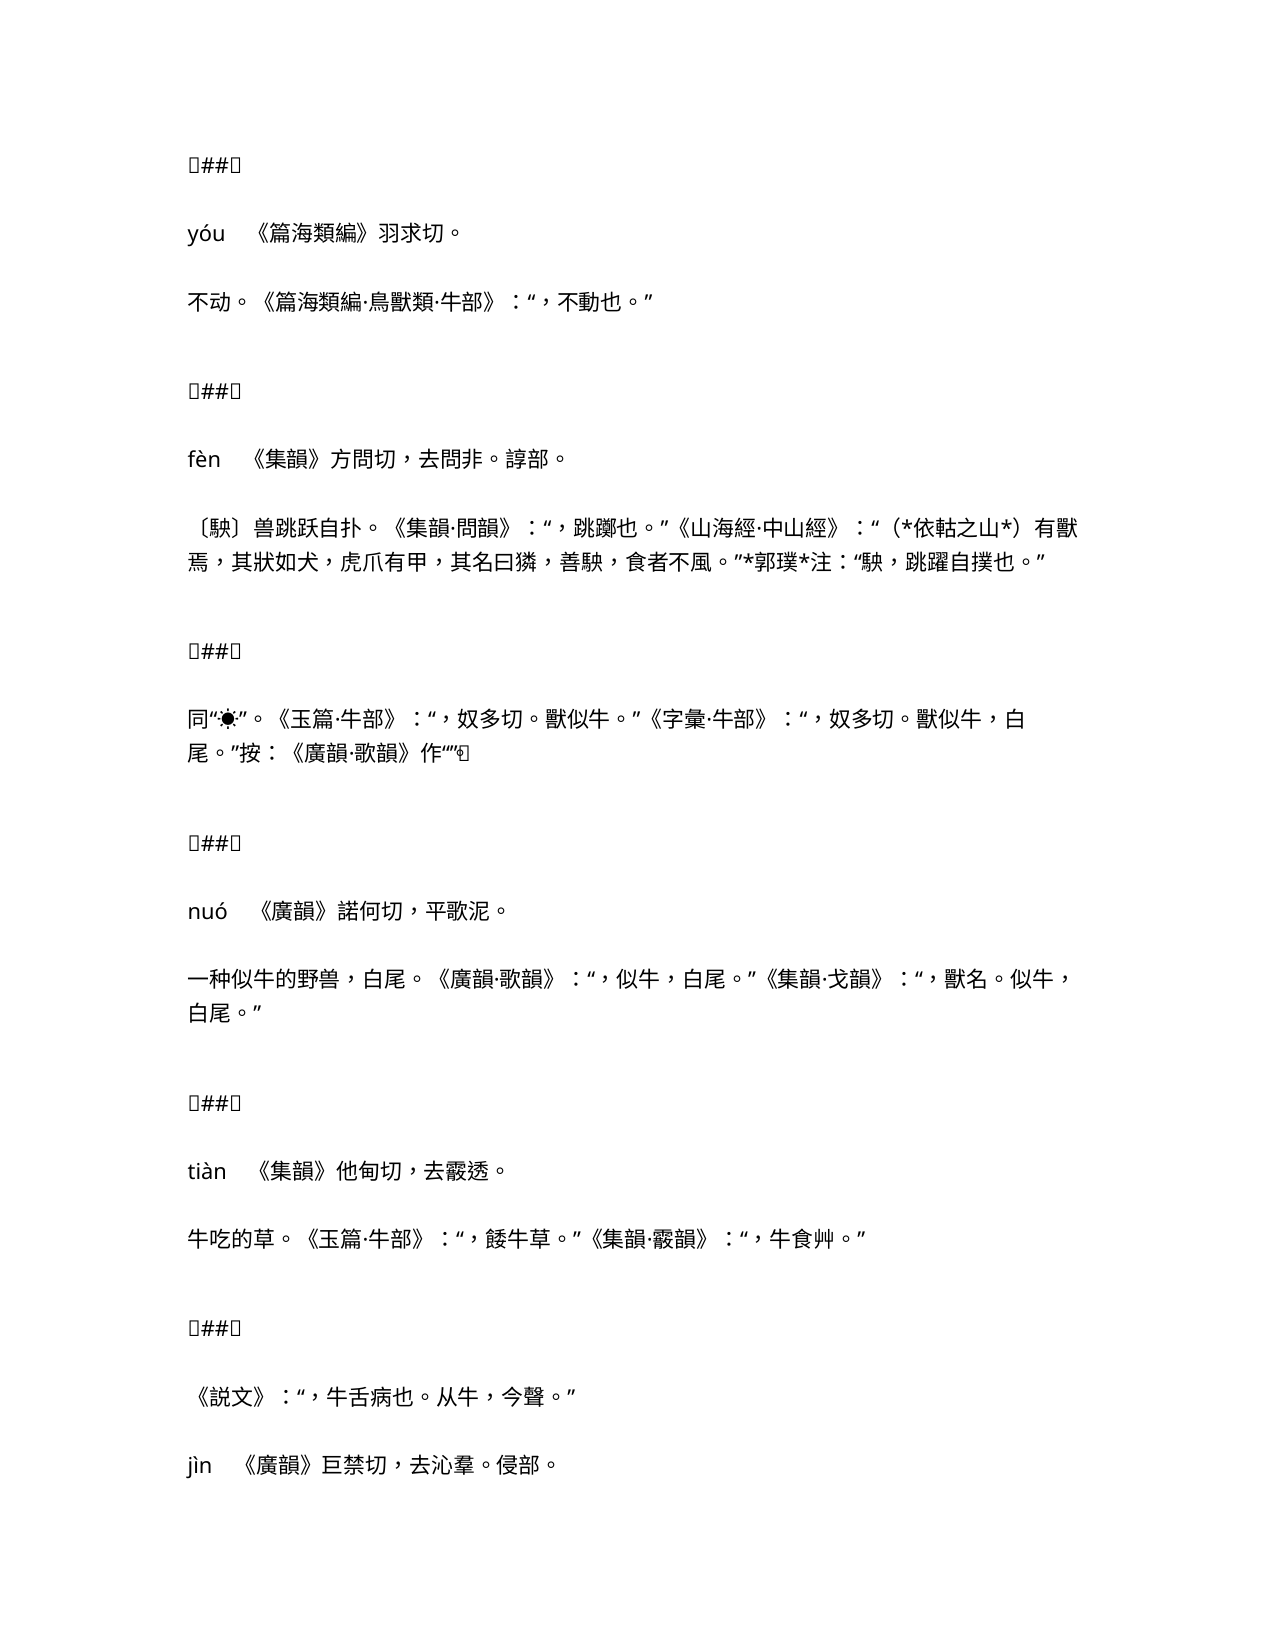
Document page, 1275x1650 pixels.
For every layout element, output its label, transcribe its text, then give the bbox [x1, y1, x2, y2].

text 𤘞##𤘞 同“☀”。《玉篇·牛部》：“𤘞，奴多切。獸似牛。”《字彙·牛部》：“𤘞，奴多切。獸似牛，白尾。”按：《廣韻·歌韻》作“𤘟”。 [187, 636, 1087, 802]
text 𤘠##𤘠 tiàn 《集韻》他甸切，去霰透。 牛吃的草。《玉篇·牛部》：“𤘠，餧牛草。”《集韻·霰韻》：“𤘠，牛食艸。” [187, 1087, 1087, 1288]
text 𤘜##𤘜 yóu 《篇海類編》羽求切。 不动。《篇海類編·鳥獸類·牛部》：“𤘜，不動也。” [187, 150, 1087, 351]
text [187, 1313, 1087, 1480]
text 𤘝##𤘝 fèn 《集韻》方問切，去問非。諄部。 〔駚𤘝〕兽跳跃自扑。《集韻·問韻》：“𤘝，跳躑也。”《山海經·中山經》：“（*依軲之山*）有獸焉，其狀如犬，虎爪有甲，其名曰獜，善駚𤘝，食者不風。”*郭璞*注：“駚𤘝，跳躍自撲也。” [187, 376, 1087, 611]
text 𤘟##𤘟 nuó 《廣韻》諾何切，平歌泥。 一种似牛的野兽，白尾。《廣韻·歌韻》：“𤘟，似牛，白尾。”《集韻·戈韻》：“𤘟，獸名。似牛，白尾。” [187, 827, 1087, 1062]
